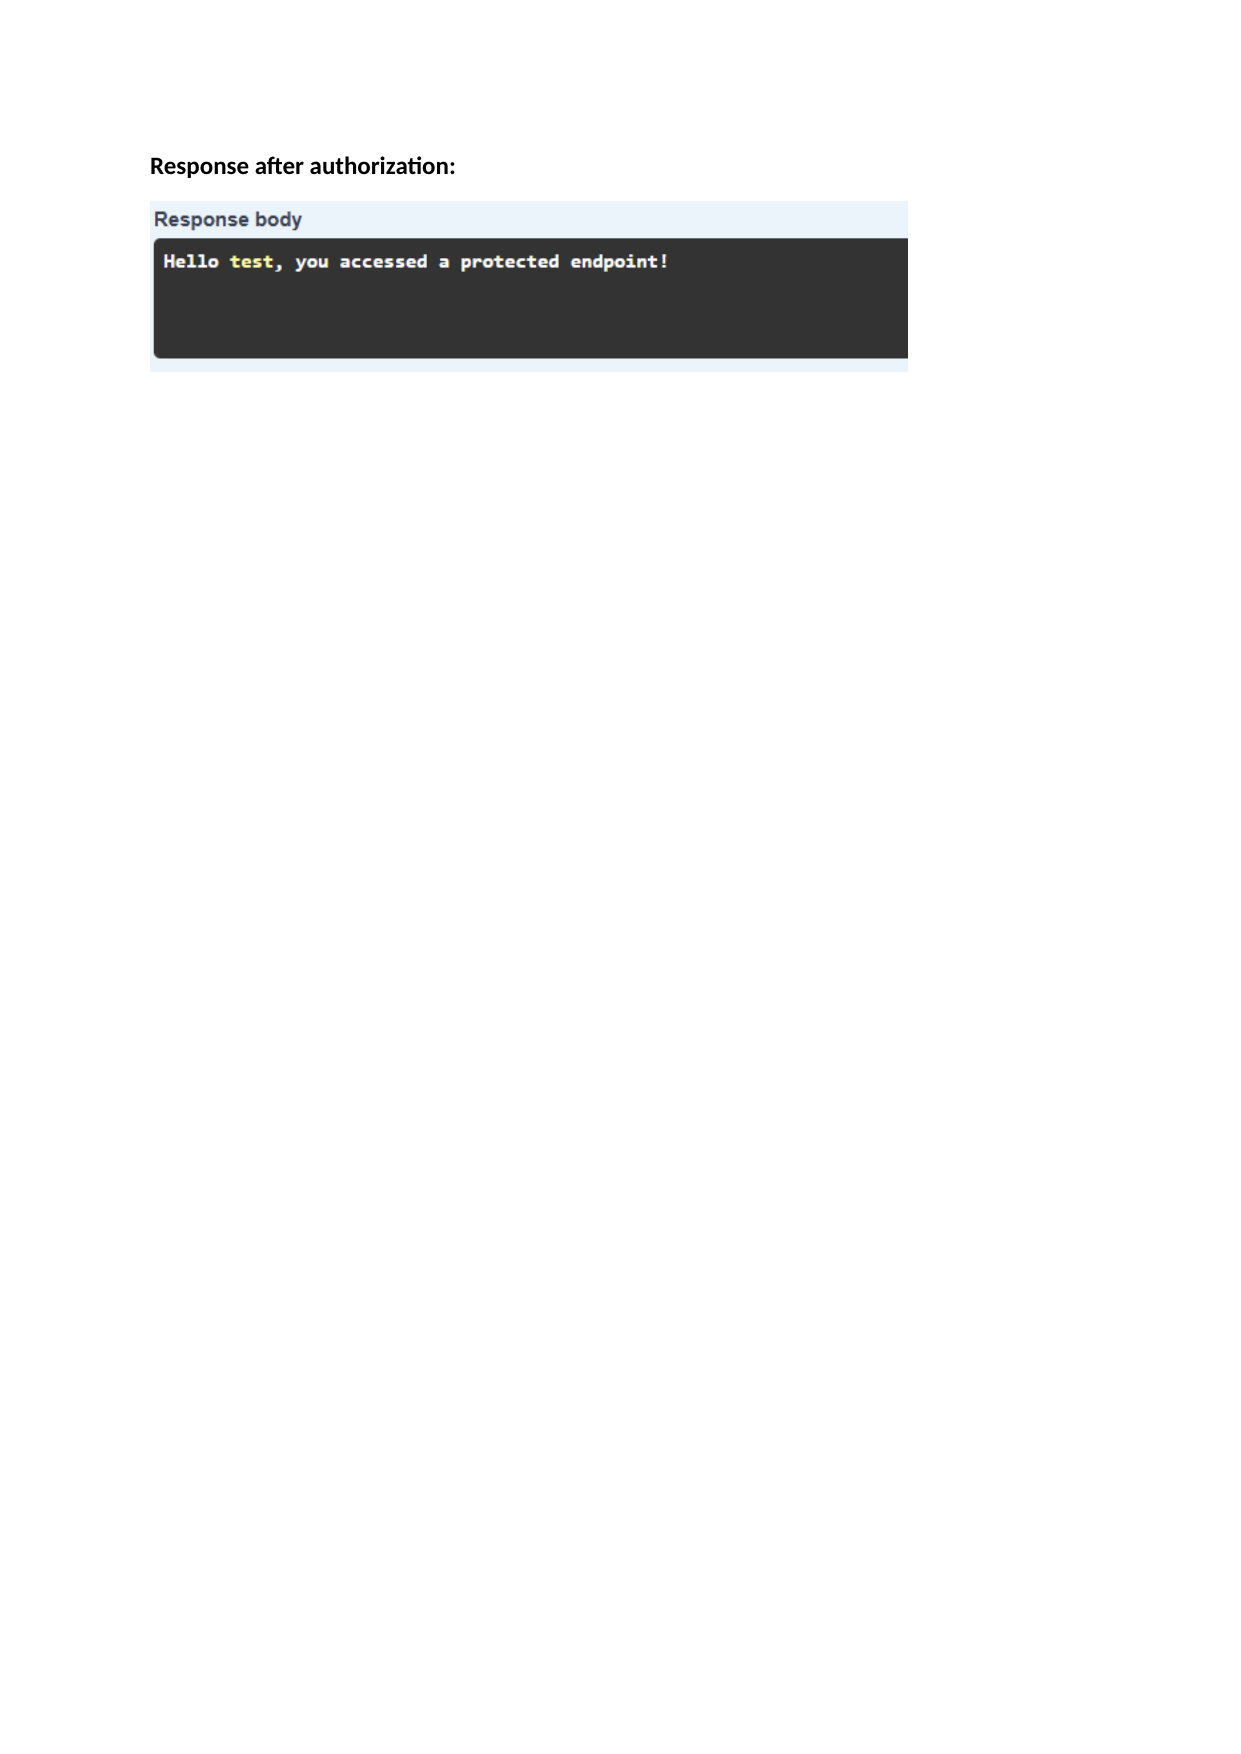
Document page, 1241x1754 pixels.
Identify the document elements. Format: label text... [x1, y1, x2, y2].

picture [150, 201, 908, 372]
text Response after authorization: [150, 150, 1090, 181]
